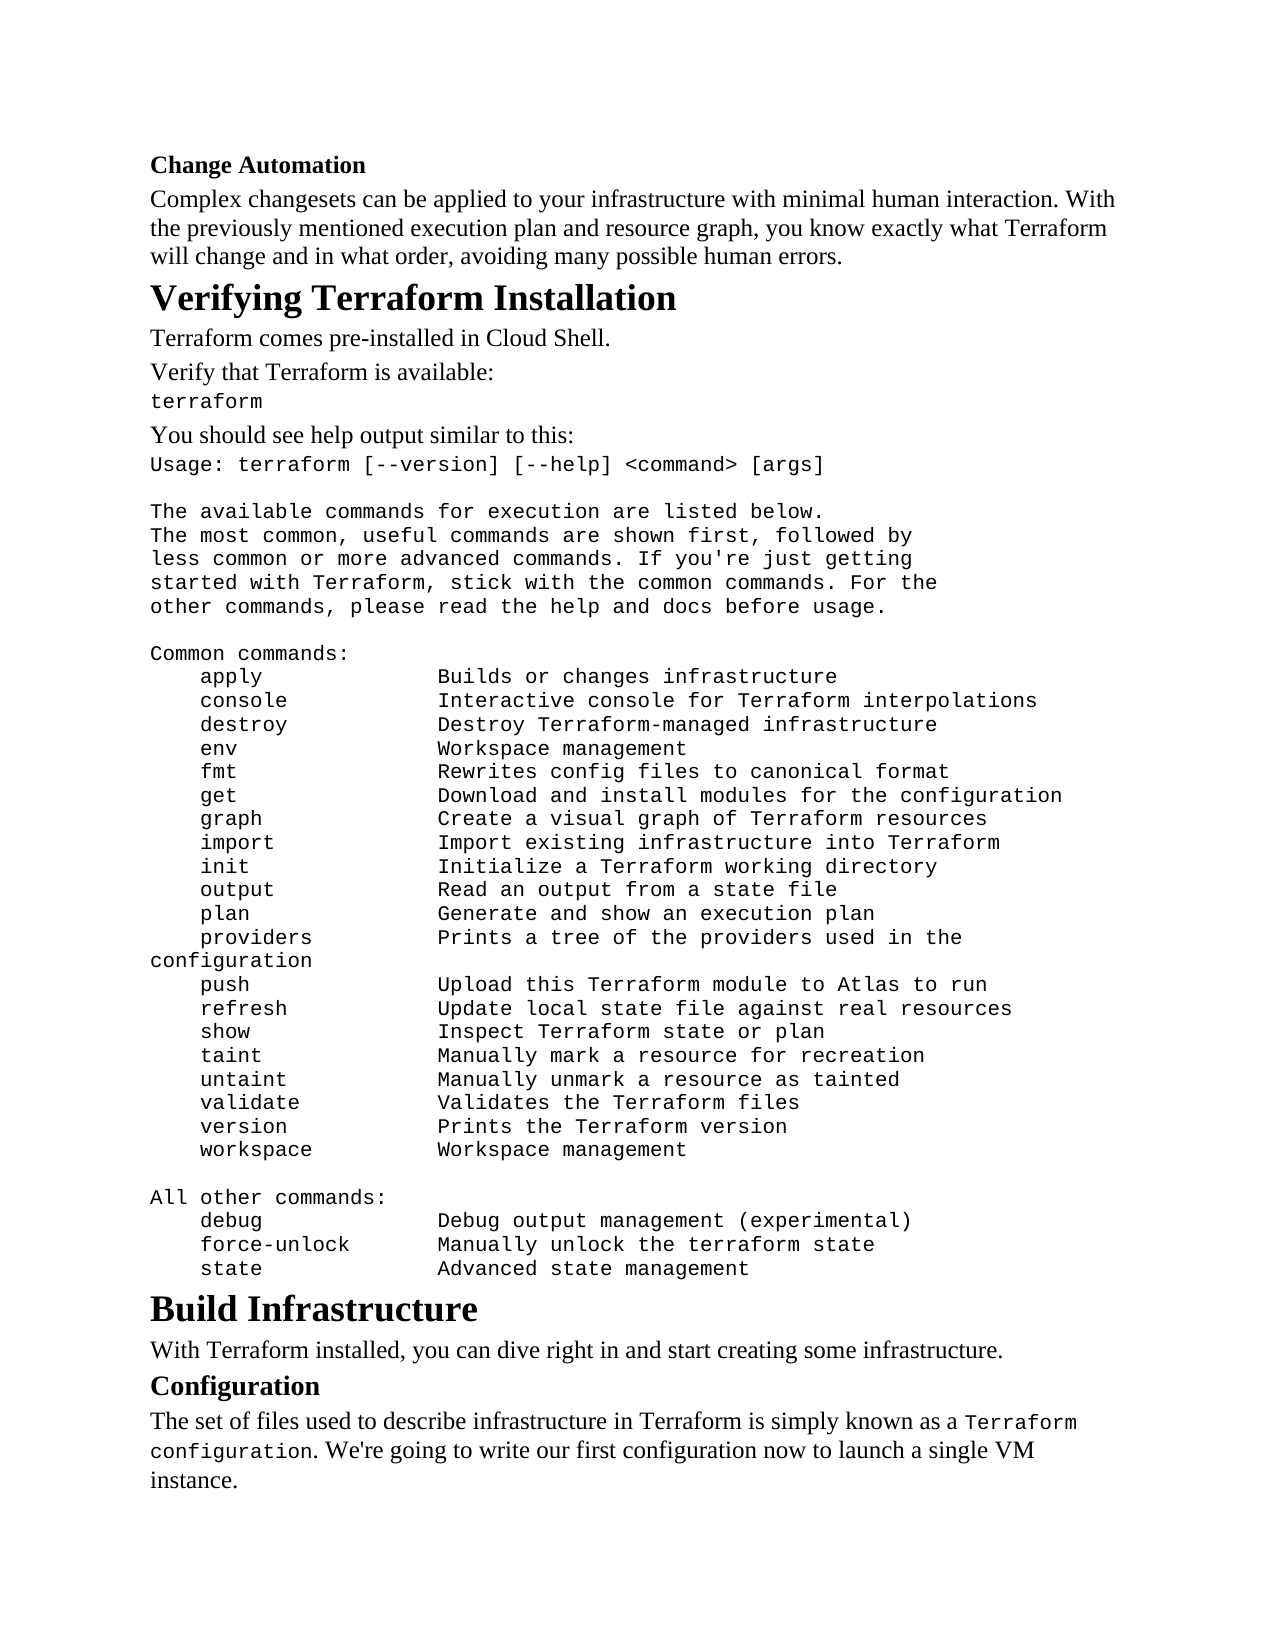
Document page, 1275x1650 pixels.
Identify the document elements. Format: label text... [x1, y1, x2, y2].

text You should see help output similar to this: [150, 420, 1125, 449]
text validate Validates the Terraform files [150, 1092, 1125, 1116]
text show Inspect Terraform state or plan [150, 1021, 1125, 1045]
text plan Generate and show an execution plan [150, 903, 1125, 927]
text started with Terraform, stick with the common commands. For the [150, 572, 1125, 596]
text workspace Workspace management [150, 1139, 1125, 1163]
text terraform [150, 391, 1125, 415]
text version Prints the Terraform version [150, 1116, 1125, 1139]
text destroy Destroy Terraform-managed infrastructure [150, 714, 1125, 737]
text Change Automation [150, 150, 1125, 179]
text With Terraform installed, you can dive right in and start creating some infrastructure. [150, 1335, 1125, 1363]
text less common or more advanced commands. If you're just getting [150, 548, 1125, 572]
text Verify that Terraform is available: [150, 357, 1125, 386]
text Configuration [150, 1368, 1125, 1401]
text push Upload this Terraform module to Atlas to run [150, 974, 1125, 998]
text env Workspace management [150, 737, 1125, 761]
text debug Debug output management (experimental) [150, 1210, 1125, 1234]
text Verifying Terraform Installation [150, 275, 1125, 318]
text Build Infrastructure [150, 1286, 1125, 1329]
text output Read an output from a state file [150, 879, 1125, 903]
text force-unlock Manually unlock the terraform state [150, 1234, 1125, 1258]
text Complex changesets can be applied to your infrastructure with minimal human interaction. With the previously mentioned execution plan and resource graph, you know exactly what Terraform will change and in what order, avoiding many possible human errors. [150, 184, 1125, 270]
text get Download and install modules for the configuration [150, 785, 1125, 808]
text init Initialize a Terraform working directory [150, 856, 1125, 879]
text apply Builds or changes infrastructure [150, 667, 1125, 690]
text taint Manually mark a resource for recreation [150, 1045, 1125, 1068]
text Usage: terraform [--version] [--help] <command> [args] [150, 454, 1125, 477]
text The available commands for execution are listed below. [150, 501, 1125, 525]
text console Interactive console for Terraform interpolations [150, 690, 1125, 714]
text untaint Manually unmark a resource as tainted [150, 1068, 1125, 1092]
text refresh Update local state file against real resources [150, 998, 1125, 1021]
text Terraform comes pre-installed in Cloud Shell. [150, 323, 1125, 352]
text All other commands: [150, 1187, 1125, 1210]
text import Import existing infrastructure into Terraform [150, 832, 1125, 856]
text state Advanced state management [150, 1258, 1125, 1281]
text other commands, please read the help and docs before usage. [150, 596, 1125, 619]
text fmt Rewrites config files to canonical format [150, 761, 1125, 785]
text graph Create a visual graph of Terraform resources [150, 808, 1125, 832]
text The most common, useful commands are shown first, followed by [150, 525, 1125, 548]
text The set of files used to describe infrastructure in Terraform is simply known as a Terraform configuration. We're going to write our first configuration now to launch a single VM instance. [150, 1406, 1125, 1494]
text Common commands: [150, 643, 1125, 667]
text providers Prints a tree of the providers used in the configuration [150, 927, 1125, 974]
